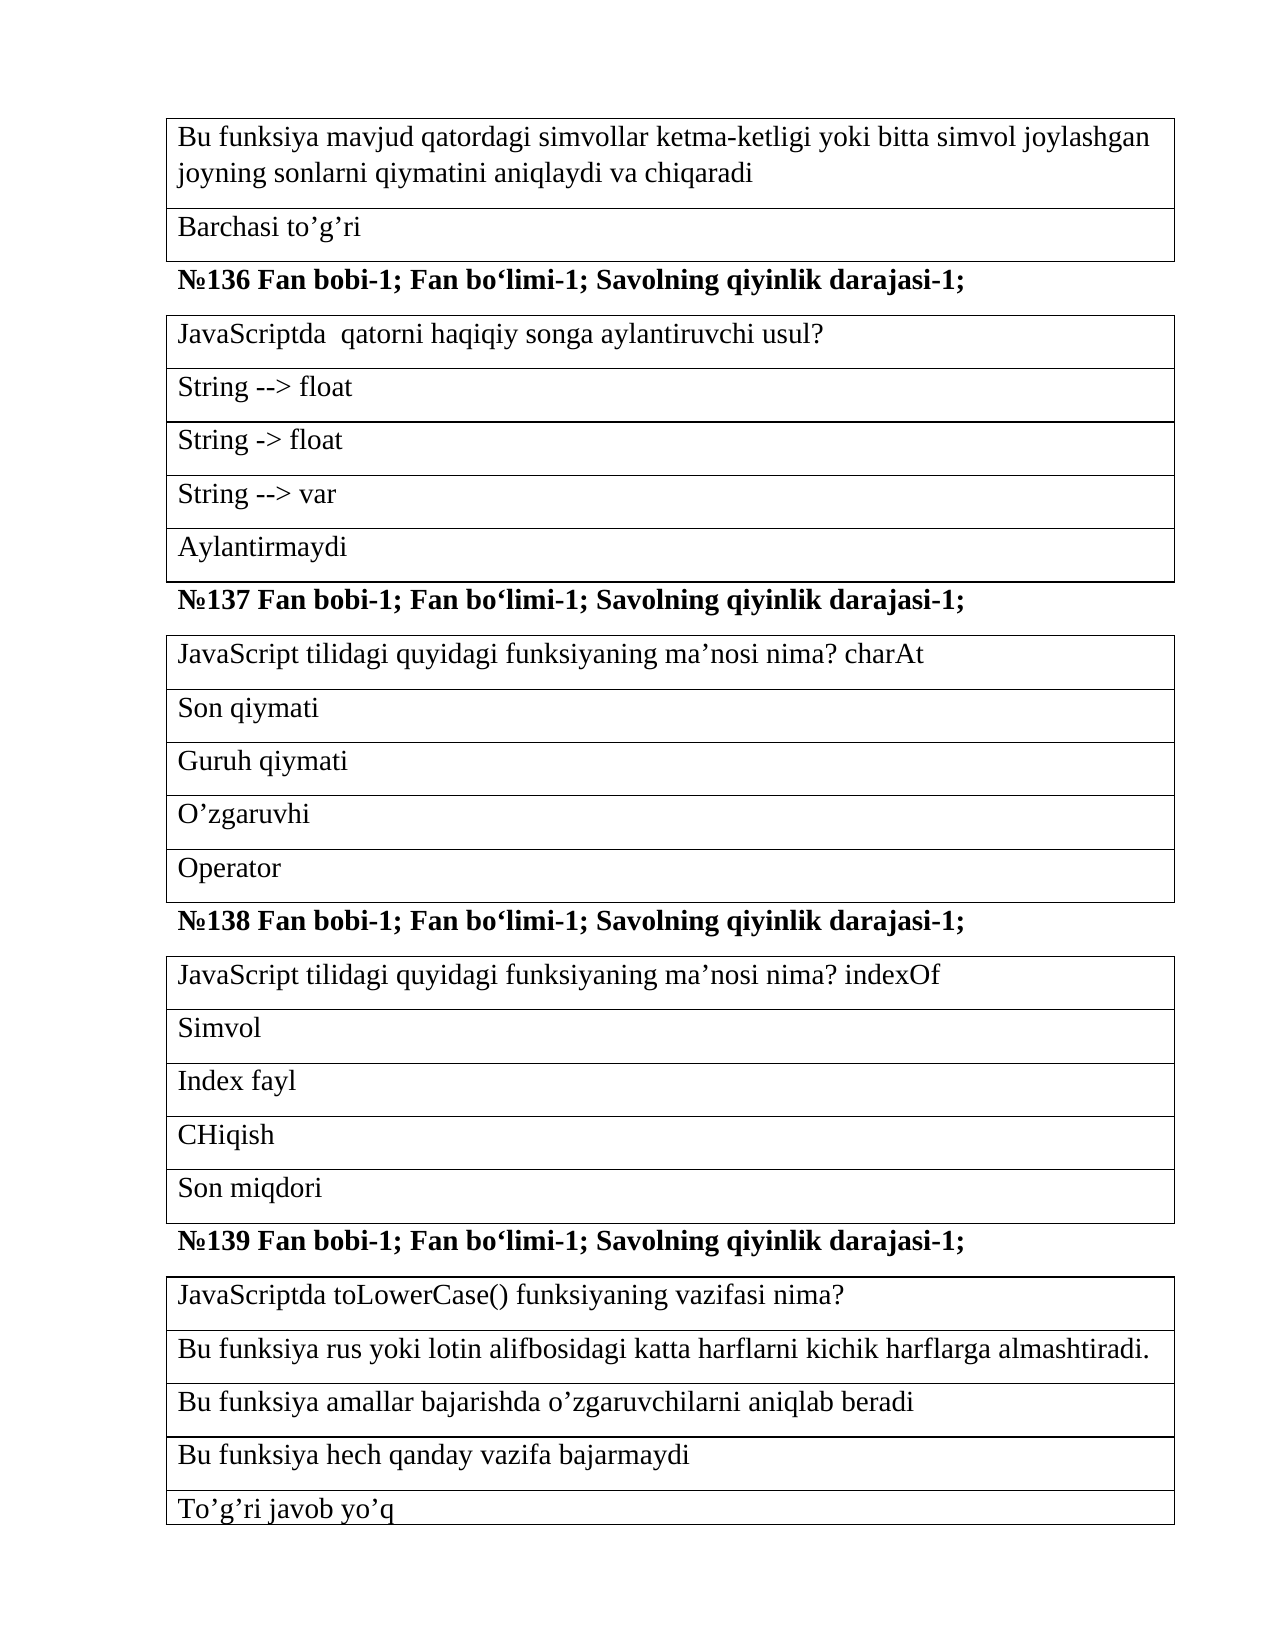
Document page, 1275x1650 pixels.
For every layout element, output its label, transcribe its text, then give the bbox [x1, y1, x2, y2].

table_cell Bu funksiya amallar bajarishda o’zgaruvchilarni aniqlab beradi [167, 1384, 1174, 1436]
table_cell Aylantirmaydi [167, 529, 1174, 581]
table_cell String --> float [167, 369, 1174, 421]
table_cell Son qiymati [167, 690, 1174, 742]
table_cell String -> float [167, 423, 1174, 475]
table_header JavaScriptda toLowerCase() funksiyaning vazifasi nima? [167, 1278, 1174, 1330]
table_header JavaScript tilidagi quyidagi funksiyaning ma’nosi nima? indexOf [167, 957, 1174, 1009]
table_cell String --> var [167, 476, 1174, 528]
table_cell Bu funksiya hech qanday vazifa bajarmaydi [167, 1438, 1174, 1490]
table_cell Index fayl [167, 1064, 1174, 1116]
table_cell Operator [167, 850, 1174, 902]
table_header JavaScriptda qatorni haqiqiy songa aylantiruvchi usul? [167, 316, 1174, 368]
text №139 Fan bobi-1; Fan bo‘limi-1; Savolning qiyinlik darajasi-1; [177, 1223, 1186, 1257]
table_cell CHiqish [167, 1117, 1174, 1169]
table_cell To’g’ri javob yo’q [167, 1491, 1174, 1524]
table_cell Simvol [167, 1010, 1174, 1062]
table_cell Son miqdori [167, 1170, 1174, 1222]
table_cell Bu funksiya mavjud qatordagi simvollar ketma-ketligi yoki bitta simvol joylashgan joyning sonlarni qiymatini aniqlaydi va chiqaradi [167, 119, 1174, 208]
table_cell O’zgaruvhi [167, 796, 1174, 849]
table_cell Bu funksiya rus yoki lotin alifbosidagi katta harflarni kichik harflarga almashtiradi. [167, 1331, 1174, 1383]
table_header JavaScript tilidagi quyidagi funksiyaning ma’nosi nima? charAt [167, 636, 1174, 689]
table_cell Barchasi to’g’ri [167, 209, 1174, 261]
text №136 Fan bobi-1; Fan bo‘limi-1; Savolning qiyinlik darajasi-1; [177, 262, 1186, 296]
text №137 Fan bobi-1; Fan bo‘limi-1; Savolning qiyinlik darajasi-1; [177, 582, 1186, 616]
text №138 Fan bobi-1; Fan bo‘limi-1; Savolning qiyinlik darajasi-1; [177, 903, 1186, 937]
table_cell Guruh qiymati [167, 743, 1174, 795]
